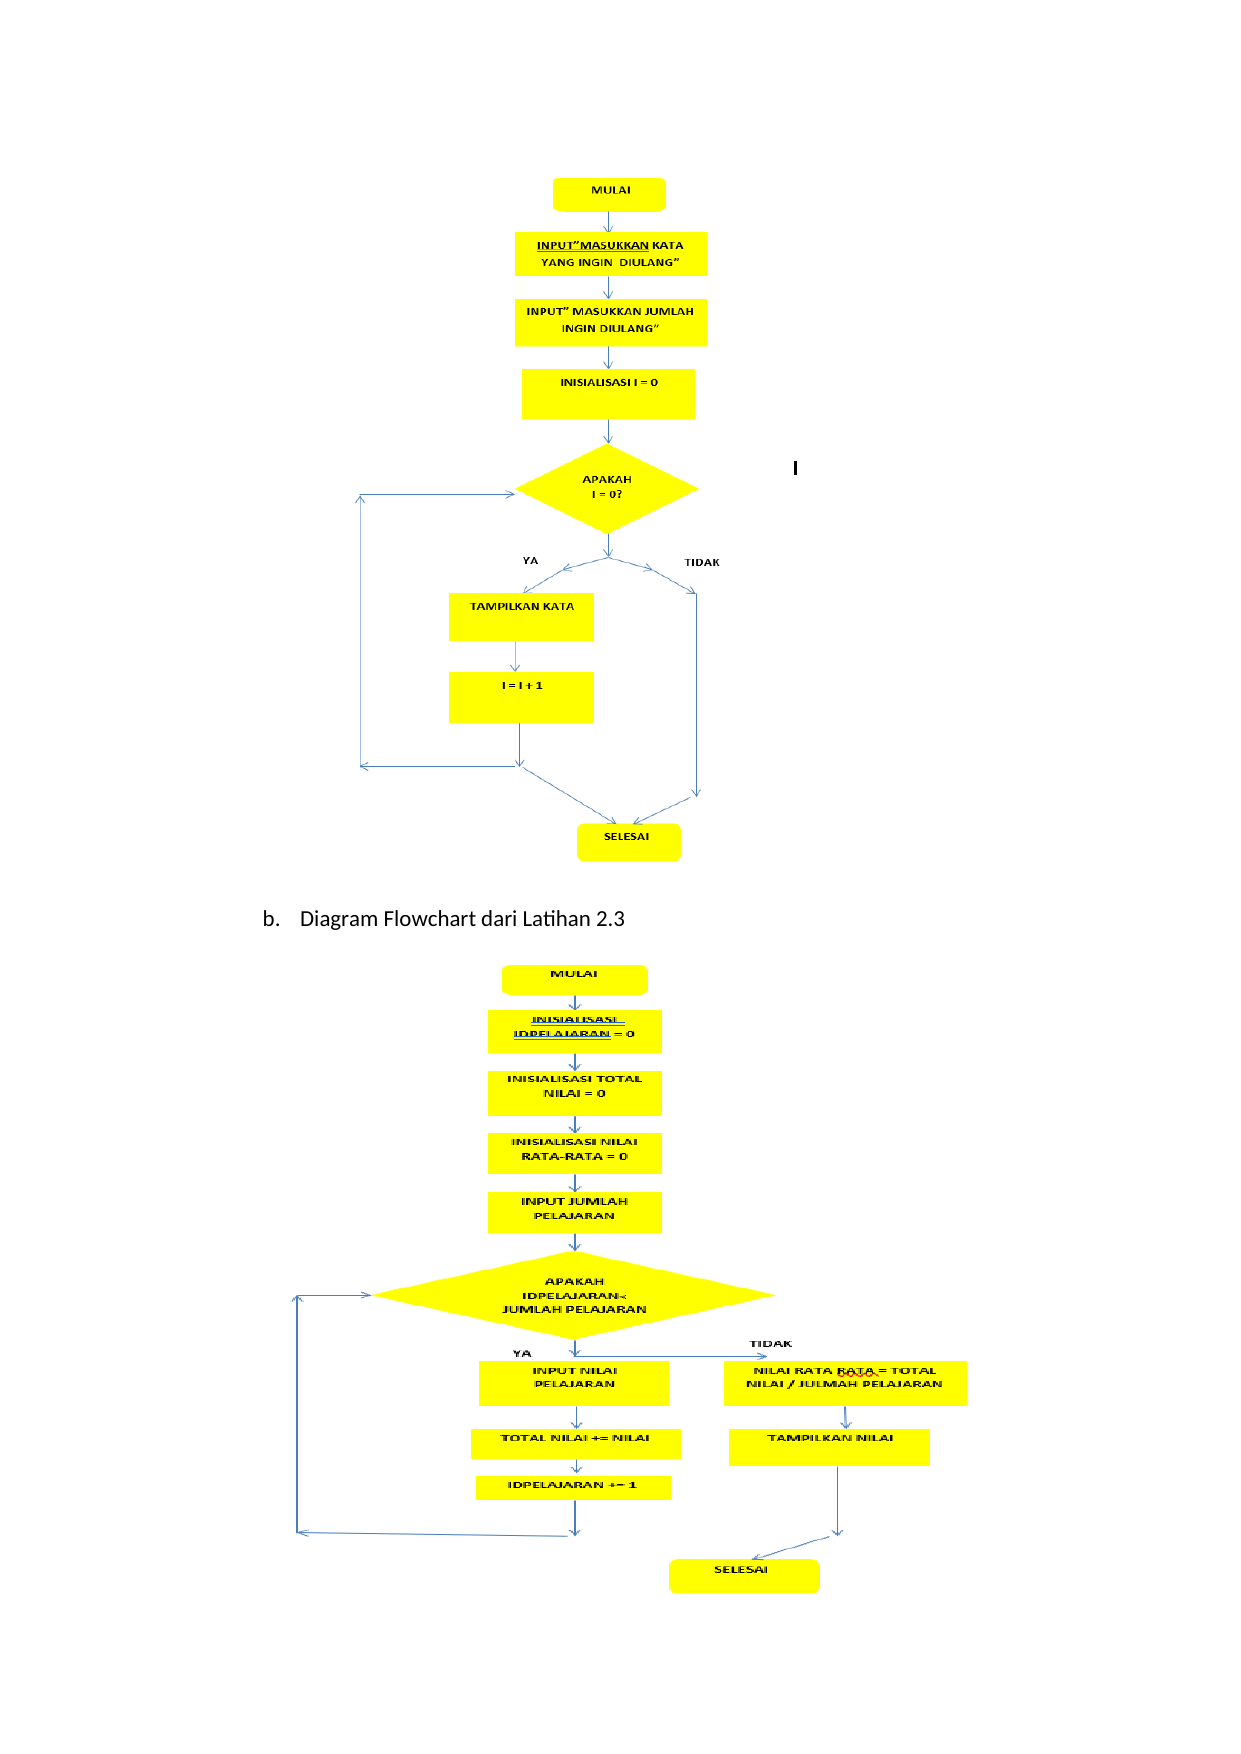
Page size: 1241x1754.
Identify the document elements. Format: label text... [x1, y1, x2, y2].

picture [177, 955, 1012, 1603]
picture [255, 150, 987, 876]
list Diagram Flowchart dari Latihan 2.3 [262, 904, 1090, 932]
